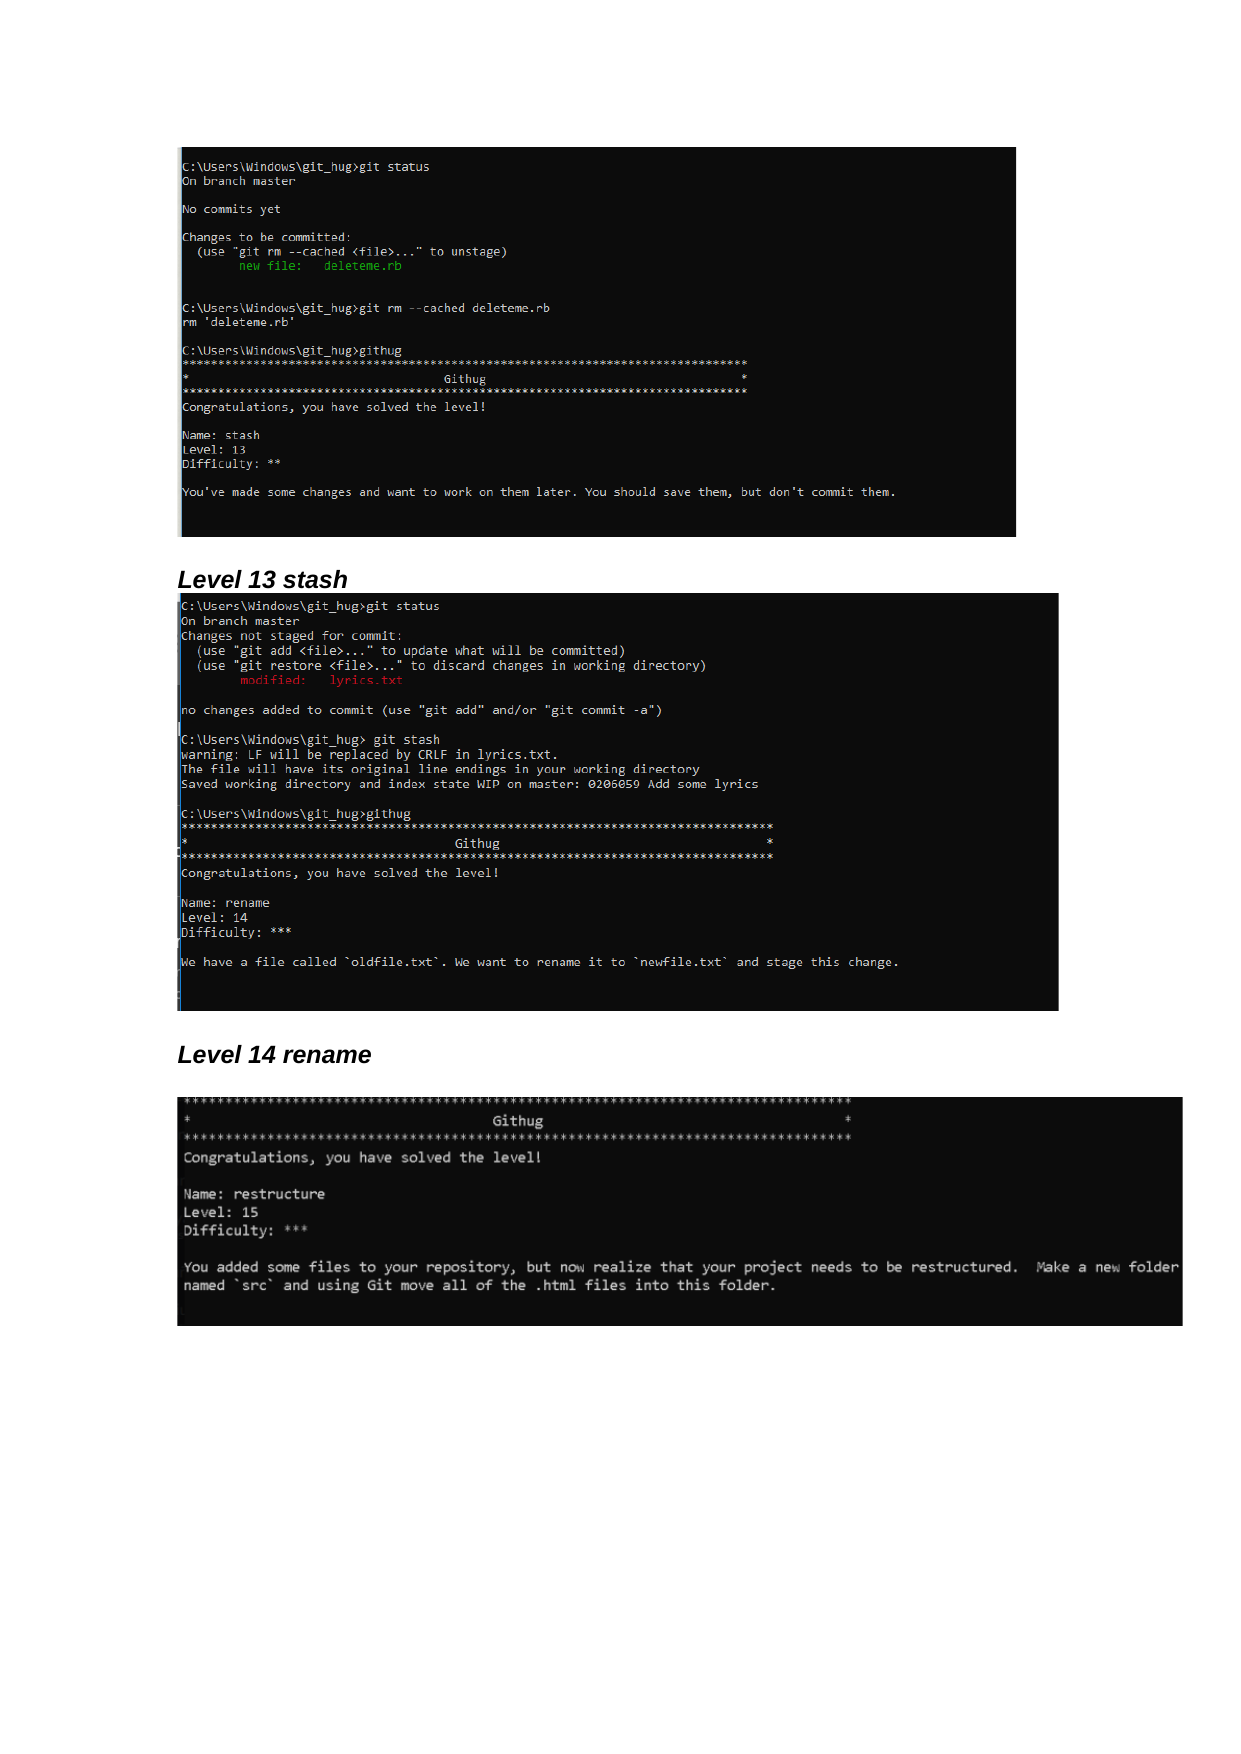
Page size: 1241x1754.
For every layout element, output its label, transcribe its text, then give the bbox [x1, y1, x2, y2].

picture [177, 1097, 1183, 1326]
text Level 13 stash [177, 565, 1063, 594]
picture [177, 147, 1017, 537]
picture [177, 593, 1059, 1011]
text Level 14 rename [177, 1039, 1063, 1068]
